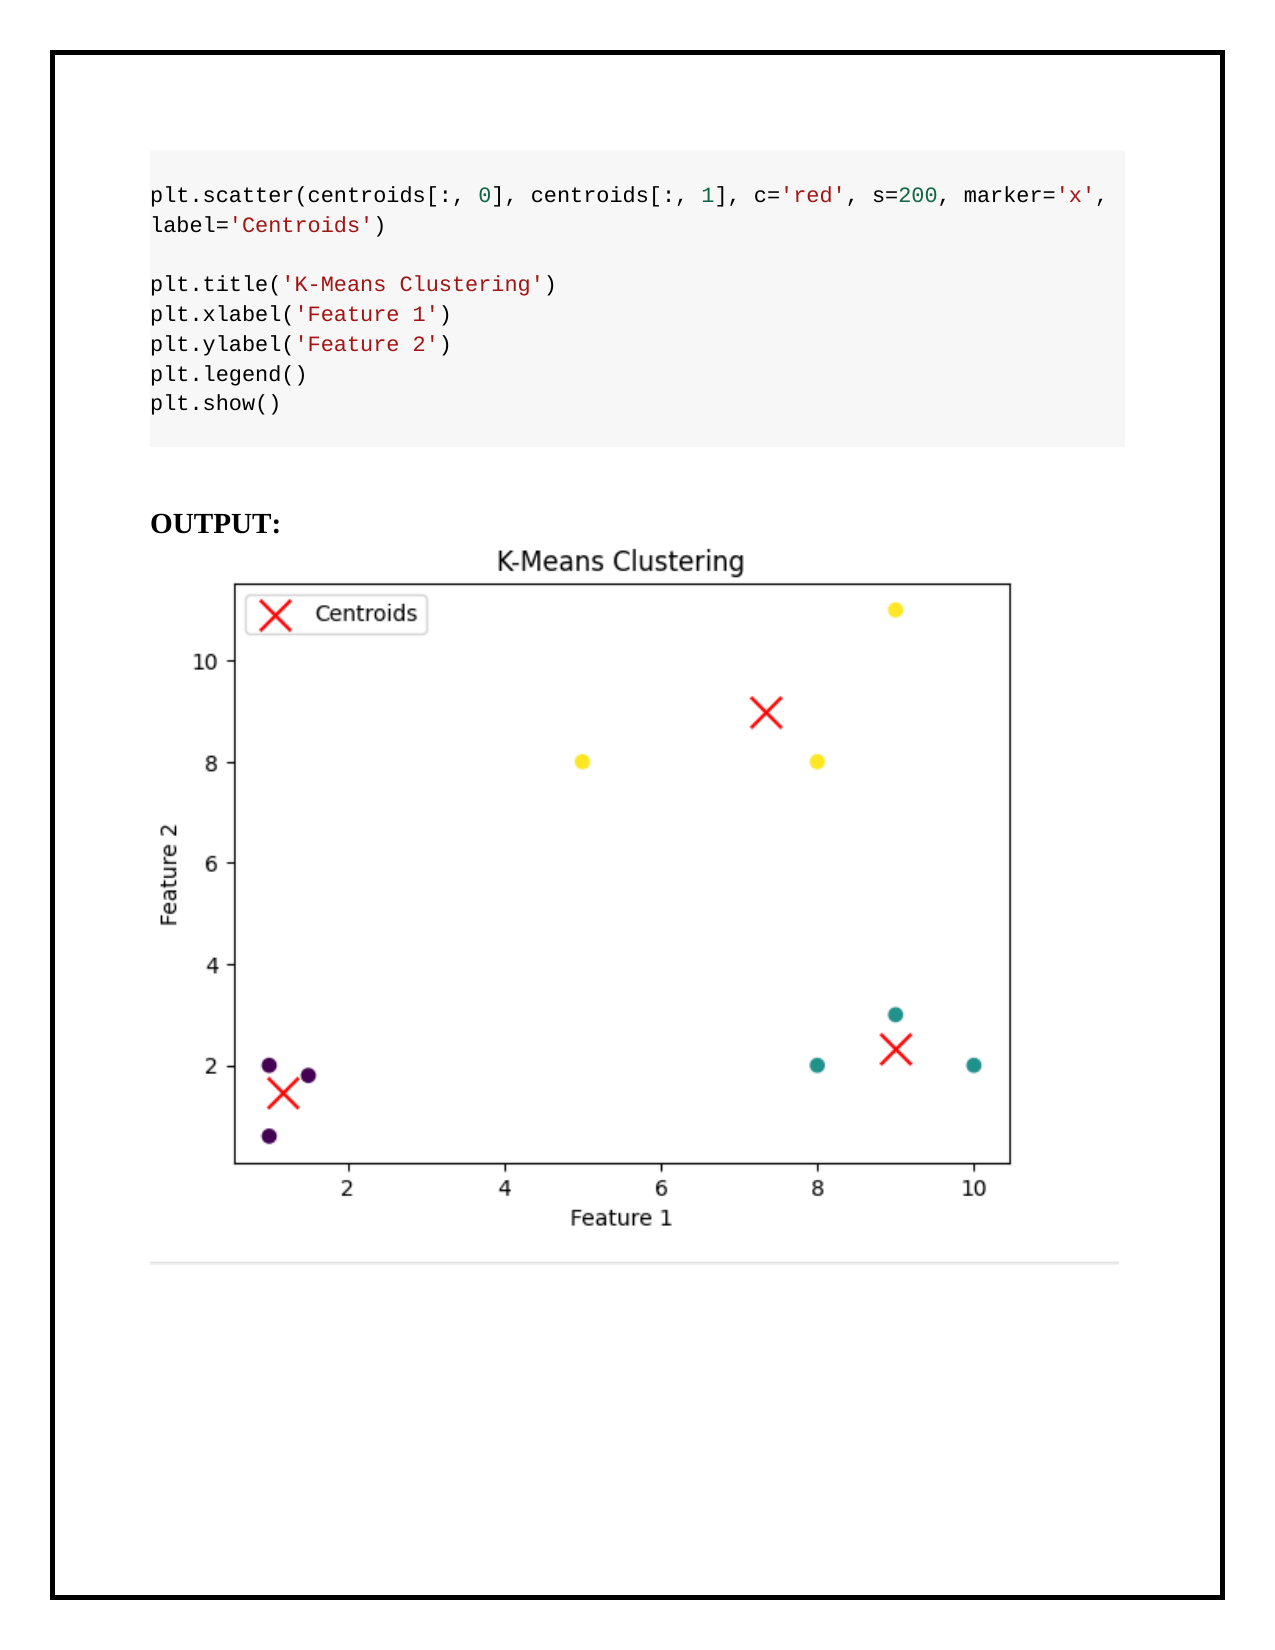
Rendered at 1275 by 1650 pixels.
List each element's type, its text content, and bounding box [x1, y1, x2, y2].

text plt.show() [150, 387, 1125, 417]
picture [150, 543, 1119, 1265]
text plt.title('K-Means Clustering') [150, 269, 1125, 298]
text plt.scatter(centroids[:, 0], centroids[:, 1], c='red', s=200, marker='x', label='Centroids') [150, 180, 1125, 239]
text plt.ylabel('Feature 2') [150, 328, 1125, 358]
text plt.xlabel('Feature 1') [150, 298, 1125, 328]
text plt.legend() [150, 358, 1125, 387]
